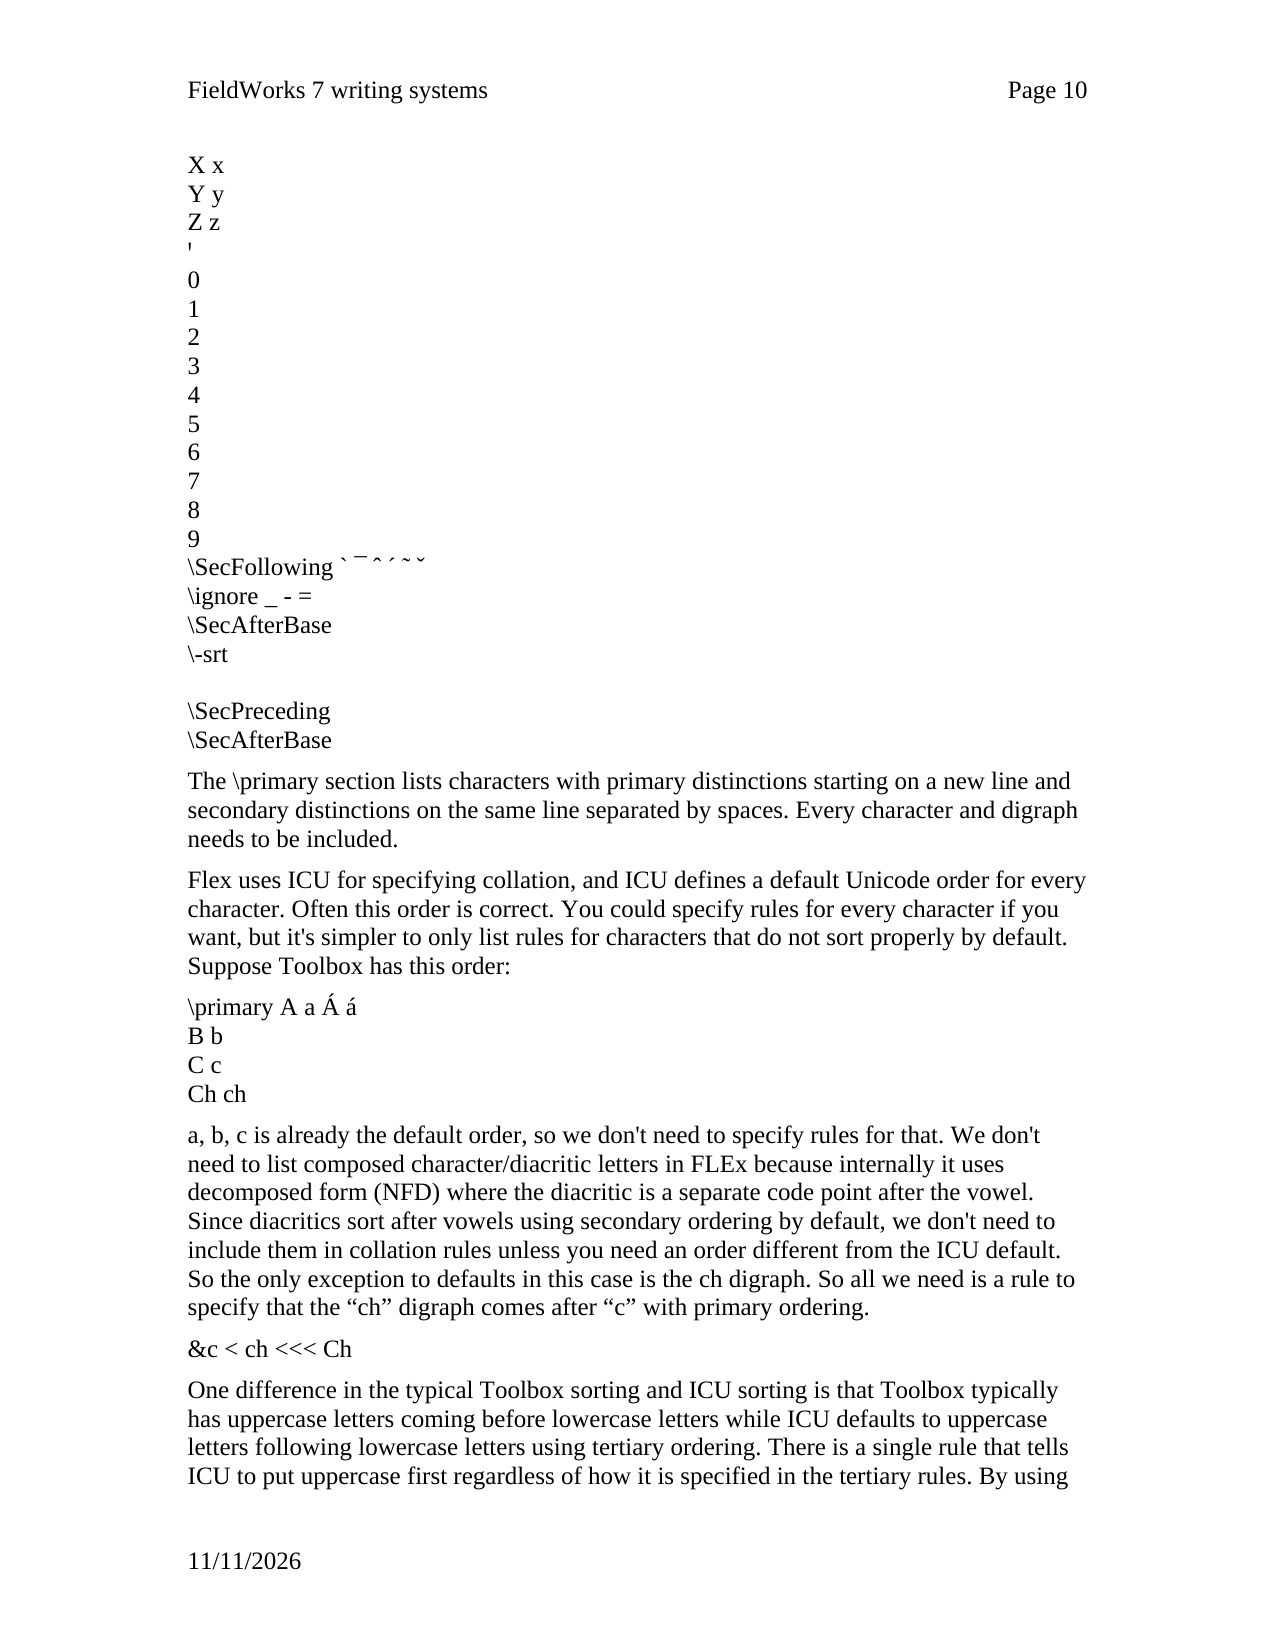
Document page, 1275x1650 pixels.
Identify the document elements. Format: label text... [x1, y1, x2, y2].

text Flex uses ICU for specifying collation, and ICU defines a default Unicode order for every character. Often this order is correct. You could specify rules for every character if you want, but it's simpler to only list rules for characters that do not sort properly by default. Suppose Toolbox has this order: [187, 865, 1087, 980]
text a, b, c is already the default order, so we don't need to specify rules for that. We don't need to list composed character/diacritic letters in FLEx because internally it uses decomposed form (NFD) where the diacritic is a separate code point after the vowel. Since diacritics sort after vowels using secondary ordering by default, we don't need to include them in collation rules unless you need an order different from the ICU default. So the only exception to defaults in this case is the ch digraph. So all we need is a rule to specify that the “ch” digraph comes after “c” with primary ordering. [187, 1120, 1087, 1321]
text &c < ch <<< Ch [187, 1334, 1087, 1362]
text The \primary section lists characters with primary distinctions starting on a new line and secondary distinctions on the same line separated by spaces. Every character and digraph needs to be included. [187, 766, 1087, 852]
text \primary A a Á á B b C c Ch ch [187, 992, 1087, 1107]
